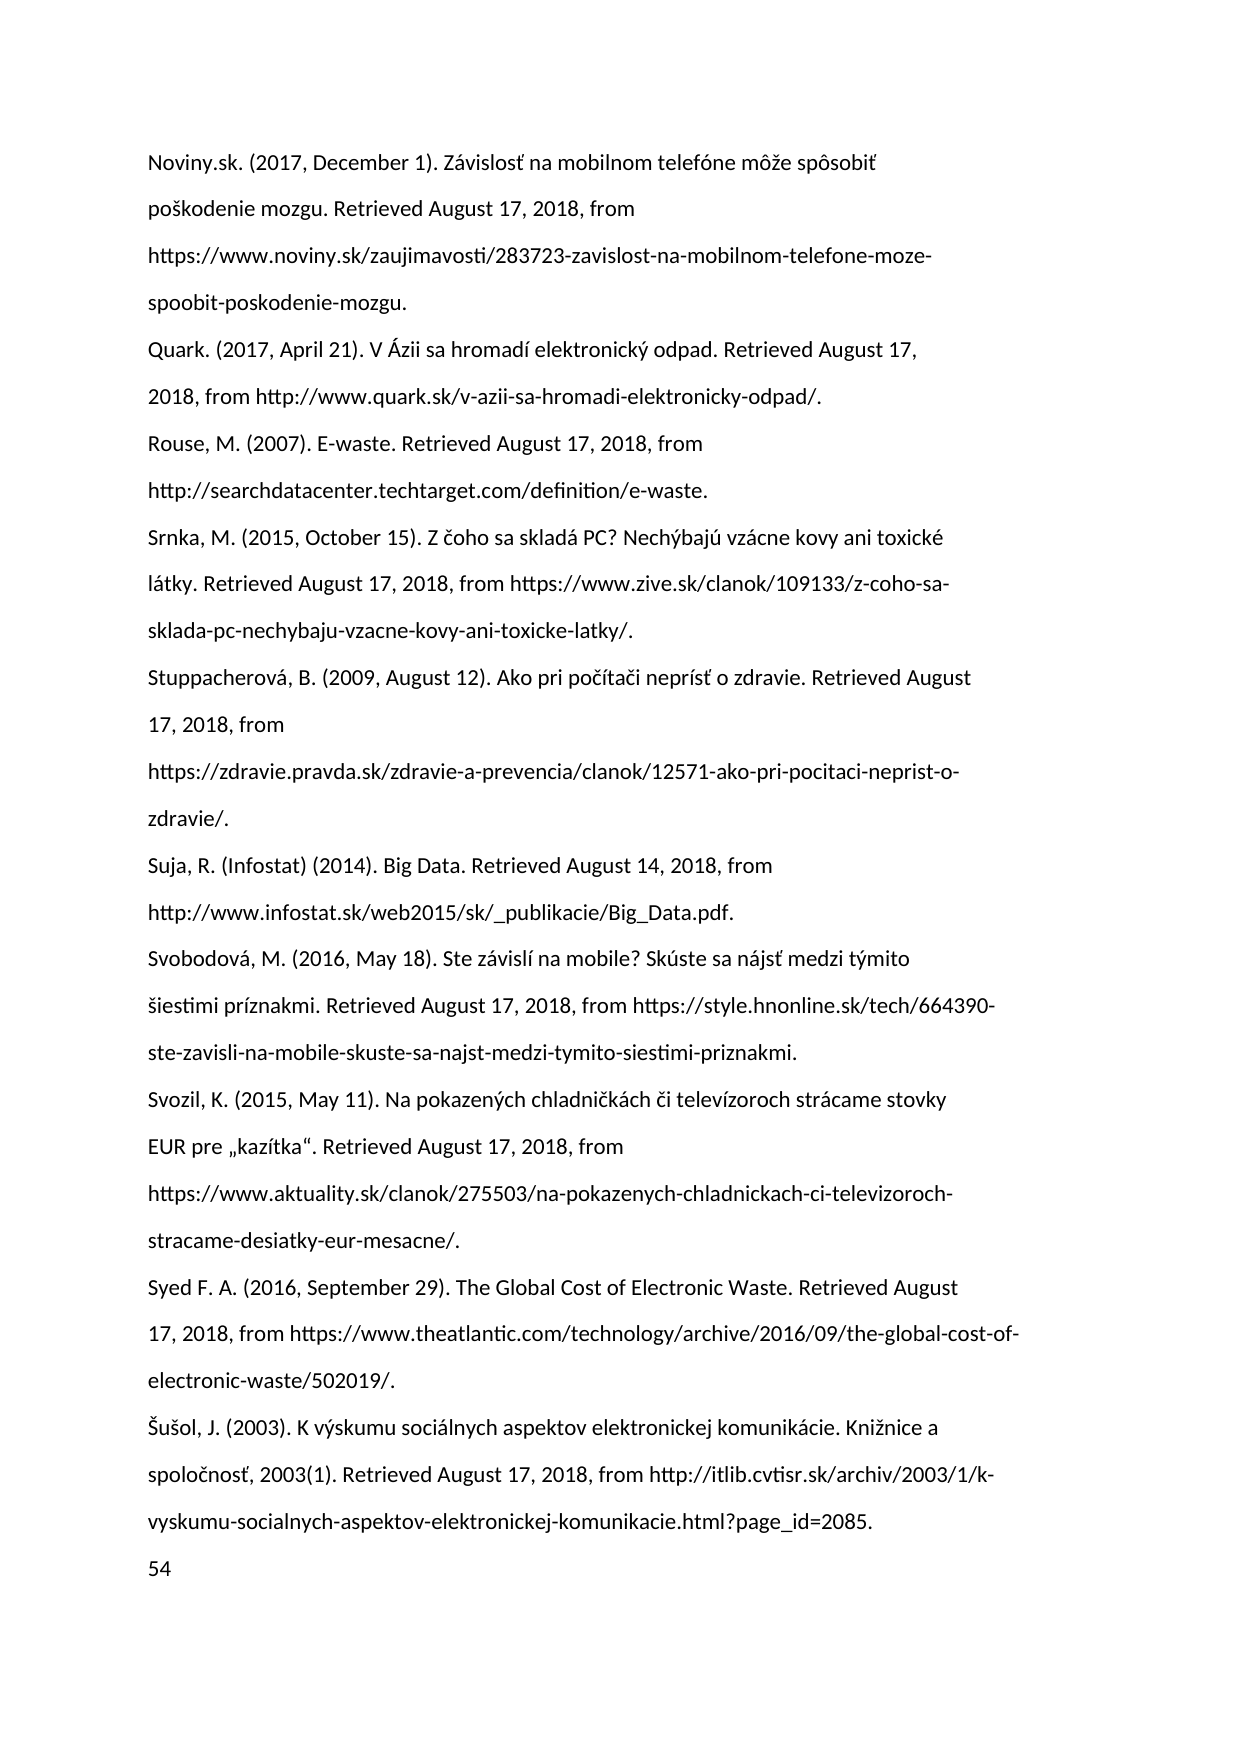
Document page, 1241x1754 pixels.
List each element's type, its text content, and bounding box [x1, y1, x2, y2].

text sklada-pc-nechybaju-vzacne-kovy-ani-toxicke-latky/. [148, 616, 1093, 644]
text EUR pre „kazítka“. Retrieved August 17, 2018, from [148, 1132, 1093, 1160]
text Rouse, M. (2007). E-waste. Retrieved August 17, 2018, from [148, 429, 1093, 457]
text zdravie/. [148, 804, 1093, 832]
text http://searchdatacenter.techtarget.com/definition/e-waste. [148, 476, 1093, 504]
text stracame-desiatky-eur-mesacne/. [148, 1226, 1093, 1254]
text Srnka, M. (2015, October 15). Z čoho sa skladá PC? Nechýbajú vzácne kovy ani toxické [148, 523, 1093, 551]
text 17, 2018, from https://www.theatlantic.com/technology/archive/2016/09/the-global-cost-of- [148, 1319, 1093, 1347]
text Svobodová, M. (2016, May 18). Ste závislí na mobile? Skúste sa nájsť medzi týmito [148, 944, 1093, 972]
text 54 [148, 1554, 1093, 1582]
text Quark. (2017, April 21). V Ázii sa hromadí elektronický odpad. Retrieved August 17, [148, 335, 1093, 363]
text https://www.noviny.sk/zaujimavosti/283723-zavislost-na-mobilnom-telefone-moze- [148, 241, 1093, 269]
text Svozil, K. (2015, May 11). Na pokazených chladničkách či televízoroch strácame stovky [148, 1085, 1093, 1113]
text Noviny.sk. (2017, December 1). Závislosť na mobilnom telefóne môže spôsobiť [148, 148, 1093, 176]
text 17, 2018, from [148, 710, 1093, 738]
text http://www.infostat.sk/web2015/sk/_publikacie/Big_Data.pdf. [148, 898, 1093, 926]
text Stuppacherová, B. (2009, August 12). Ako pri počítači neprísť o zdravie. Retrieved August [148, 663, 1093, 691]
text spoobit-poskodenie-mozgu. [148, 288, 1093, 316]
text https://www.aktuality.sk/clanok/275503/na-pokazenych-chladnickach-ci-televizoroch- [148, 1179, 1093, 1207]
text spoločnosť, 2003(1). Retrieved August 17, 2018, from http://itlib.cvtisr.sk/archiv/2003/1/k- [148, 1460, 1093, 1488]
text Šušol, J. (2003). K výskumu sociálnych aspektov elektronickej komunikácie. Knižnice a [148, 1413, 1093, 1441]
text vyskumu-socialnych-aspektov-elektronickej-komunikacie.html?page_id=2085. [148, 1507, 1093, 1535]
text poškodenie mozgu. Retrieved August 17, 2018, from [148, 194, 1093, 222]
text šiestimi príznakmi. Retrieved August 17, 2018, from https://style.hnonline.sk/tech/664390- [148, 991, 1093, 1019]
text 2018, from http://www.quark.sk/v-azii-sa-hromadi-elektronicky-odpad/. [148, 382, 1093, 410]
text Syed F. A. (2016, September 29). The Global Cost of Electronic Waste. Retrieved August [148, 1273, 1093, 1301]
text Suja, R. (Infostat) (2014). Big Data. Retrieved August 14, 2018, from [148, 851, 1093, 879]
text https://zdravie.pravda.sk/zdravie-a-prevencia/clanok/12571-ako-pri-pocitaci-neprist-o- [148, 757, 1093, 785]
text ste-zavisli-na-mobile-skuste-sa-najst-medzi-tymito-siestimi-priznakmi. [148, 1038, 1093, 1066]
text electronic-waste/502019/. [148, 1366, 1093, 1394]
text látky. Retrieved August 17, 2018, from https://www.zive.sk/clanok/109133/z-coho-sa- [148, 569, 1093, 597]
